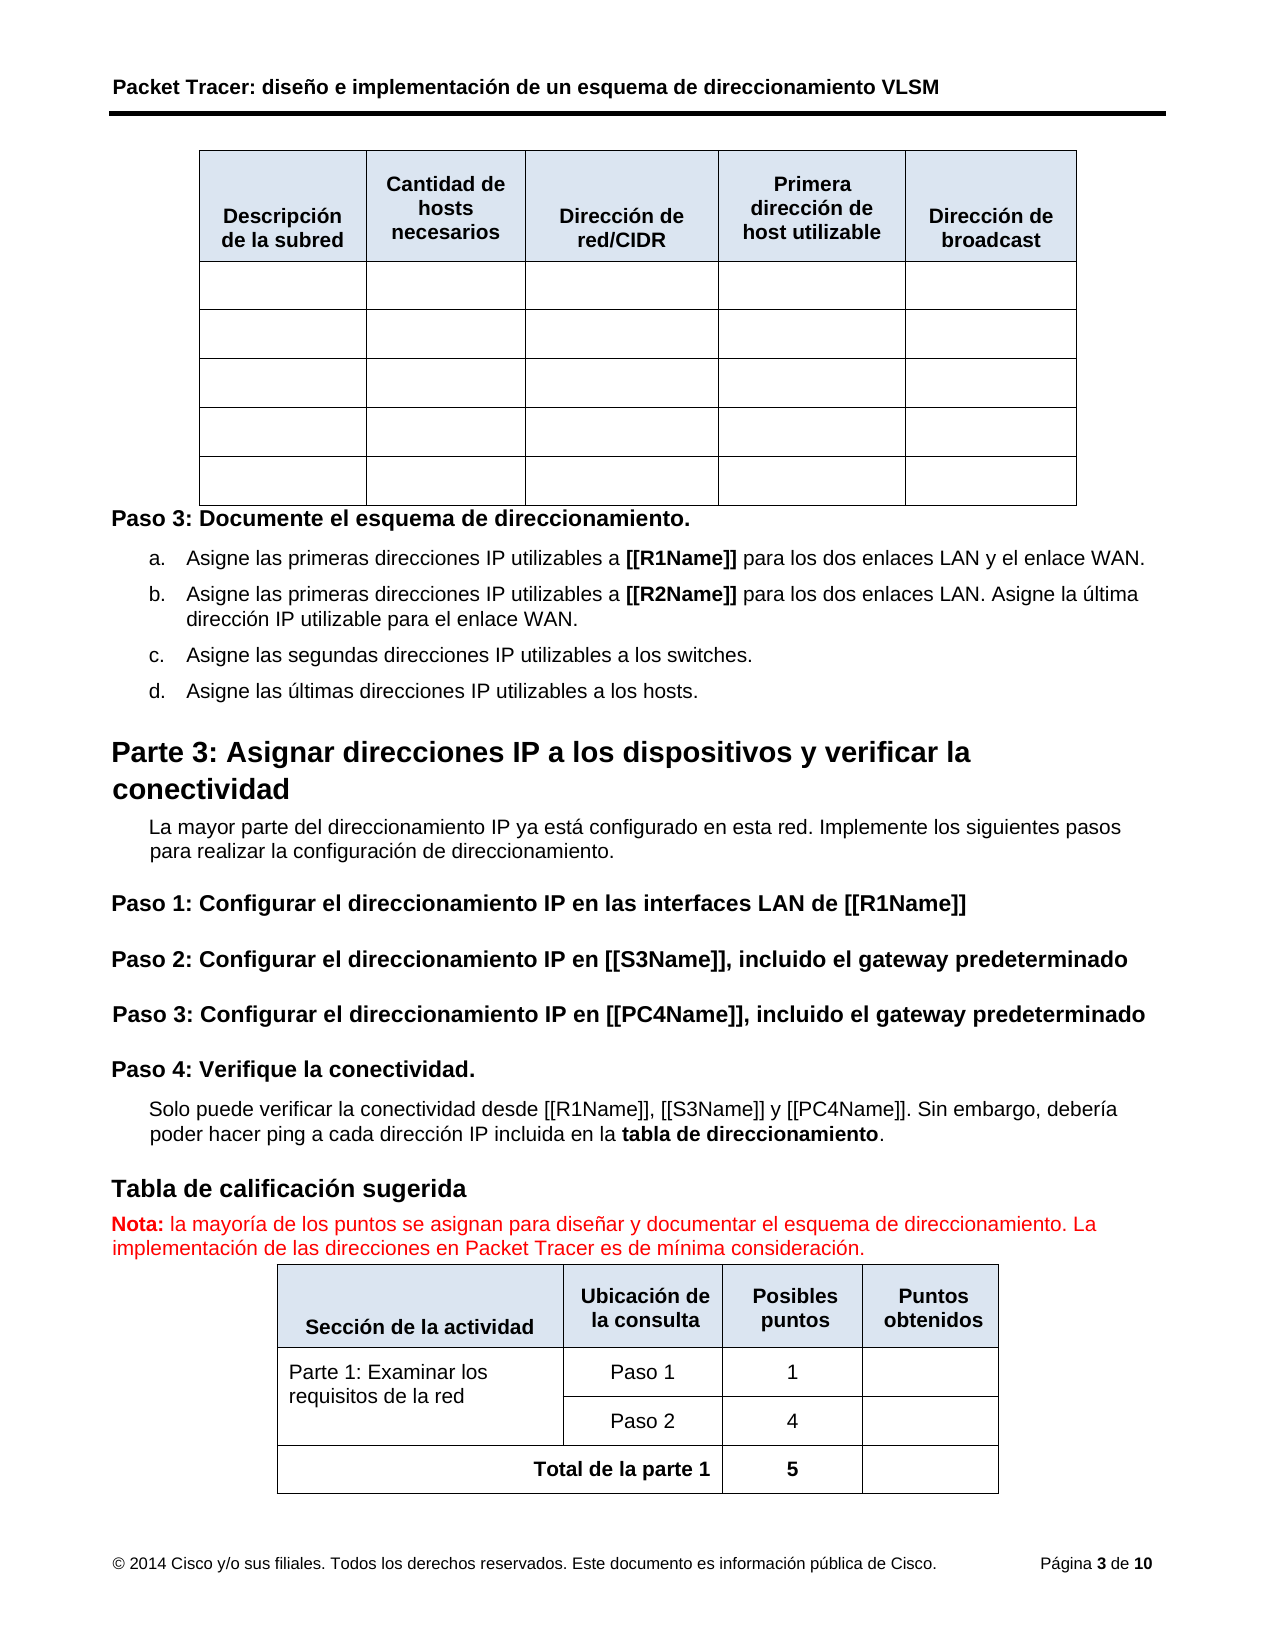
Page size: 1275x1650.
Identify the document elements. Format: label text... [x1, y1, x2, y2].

table_cell [526, 408, 718, 456]
subtitle Tabla de calificación sugerida [111, 1174, 1157, 1203]
table_cell Paso 2 [564, 1397, 722, 1444]
table_cell [200, 359, 366, 407]
subtitle Parte 3: Asignar direcciones IP a los dispositivos y verificar la conectividad [111, 736, 1157, 805]
table_cell [719, 457, 905, 505]
table_header Cantidad de hosts necesarios [367, 151, 525, 261]
table_header Primera dirección de host utilizable [719, 151, 905, 261]
text Paso 3: Documente el esquema de direccionamiento. [111, 505, 1157, 532]
table_cell Total de la parte 1 [278, 1446, 722, 1493]
text Paso 4: Verifique la conectividad. [111, 1056, 1157, 1083]
table_cell 4 [723, 1397, 862, 1444]
table_header Ubicación de la consulta [564, 1265, 722, 1347]
table_cell [200, 310, 366, 358]
table_header Dirección de broadcast [906, 151, 1076, 261]
table_cell [906, 310, 1076, 358]
table_cell [906, 262, 1076, 309]
table_cell 1 [723, 1348, 862, 1396]
table_cell [200, 262, 366, 309]
text La mayor parte del direccionamiento IP ya está configurado en esta red. Implemente los siguientes pasos para realizar la configuración de direccionamiento. [148, 815, 1157, 863]
table_header Descripción de la subred [200, 151, 366, 261]
table_cell [906, 359, 1076, 407]
text Paso 1: Configurar el direccionamiento IP en las interfaces LAN de [[R1Name]] [111, 890, 1157, 917]
table_cell [863, 1397, 998, 1444]
table_cell [719, 359, 905, 407]
table_cell [526, 359, 718, 407]
table_cell [367, 408, 525, 456]
table_header Puntos obtenidos [863, 1265, 998, 1347]
table_cell [719, 262, 905, 309]
table_header Dirección de red/CIDR [526, 151, 718, 261]
table_header Posibles puntos [723, 1265, 862, 1347]
table_cell [719, 408, 905, 456]
table_cell [526, 457, 718, 505]
list Asigne las primeras direcciones IP utilizables a [[R1Name]] para los dos enlaces LAN y el enlace WAN. [148, 546, 1157, 570]
table_cell [863, 1446, 998, 1493]
table_cell [200, 457, 366, 505]
text Paso 2: Configurar el direccionamiento IP en [[S3Name]], incluido el gateway predeterminado Paso 3: Configurar el direccionamiento IP en [[PC4Name]], incluido el gateway predeterminado [111, 946, 1157, 1027]
table_cell Paso 1 [564, 1348, 722, 1396]
table_cell [863, 1348, 998, 1396]
list Asigne las últimas direcciones IP utilizables a los hosts. [148, 679, 1157, 703]
table_cell Parte 1: Examinar los requisitos de la red [278, 1348, 563, 1444]
table_cell [367, 457, 525, 505]
table_cell [719, 310, 905, 358]
table_cell [367, 359, 525, 407]
table_cell [526, 310, 718, 358]
table_cell [367, 262, 525, 309]
list Asigne las primeras direcciones IP utilizables a [[R2Name]] para los dos enlaces LAN. Asigne la última dirección IP utilizable para el enlace WAN. [148, 582, 1157, 631]
text Nota: la mayoría de los puntos se asignan para diseñar y documentar el esquema de direccionamiento. La implementación de las direcciones en Packet Tracer es de mínima consideración. [111, 1212, 1157, 1260]
table_cell [526, 262, 718, 309]
table_header Sección de la actividad [278, 1265, 563, 1347]
list Asigne las segundas direcciones IP utilizables a los switches. [148, 643, 1157, 667]
table_cell [906, 408, 1076, 456]
table_cell [906, 457, 1076, 505]
table_cell 5 [723, 1446, 862, 1493]
table_cell [200, 408, 366, 456]
table_cell [367, 310, 525, 358]
text Solo puede verificar la conectividad desde [[R1Name]], [[S3Name]] y [[PC4Name]]. Sin embargo, debería poder hacer ping a cada dirección IP incluida en la tabla de direccionamiento. [148, 1097, 1157, 1146]
